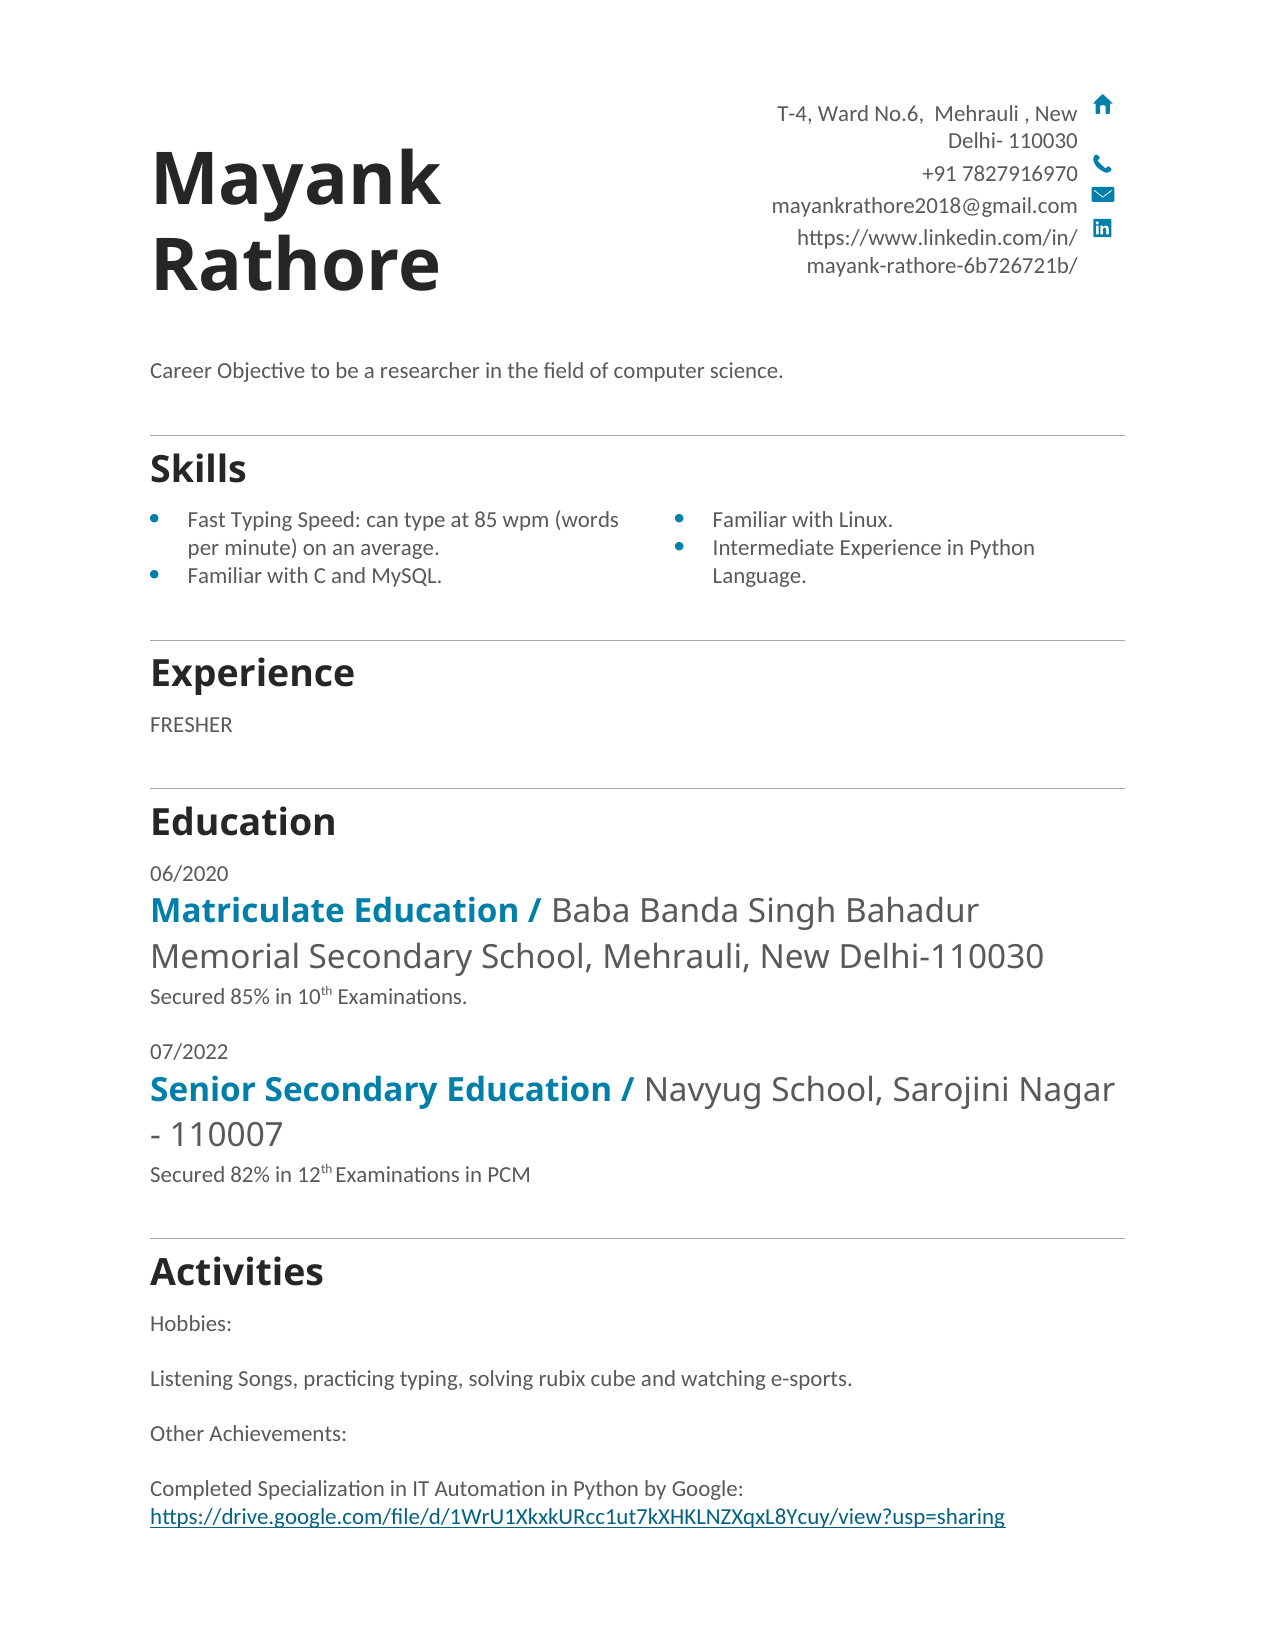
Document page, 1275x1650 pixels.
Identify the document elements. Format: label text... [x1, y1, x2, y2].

subtitle 06/2020 [150, 859, 1125, 887]
subtitle FRESHER [150, 710, 1125, 738]
text Other Achievements: [150, 1419, 1125, 1447]
text Completed Specialization in IT Automation in Python by Google: https://drive.google.com/file/d/1WrU1XkxkURcc1ut7kXHKLNZXqxL8Ycuy/view?usp=sharing [150, 1474, 1125, 1531]
text Listening Songs, practicing typing, solving rubix cube and watching e-sports. [150, 1364, 1125, 1392]
subtitle Matriculate Education / Baba Banda Singh Bahadur Memorial Secondary School, Mehrauli, New Delhi-110030 [150, 887, 1125, 978]
text Career Objective to be a researcher in the field of computer science. [150, 357, 1125, 384]
table_header Fast Typing Speed: can type at 85 wpm (words per minute) on an average. Familiar with C and MySQL. [150, 505, 637, 589]
table_header [672, 95, 1125, 357]
table_header Familiar with Linux. Intermediate Experience in Python Language. [638, 505, 1125, 589]
text Hobbies: [150, 1309, 1125, 1337]
text Secured 85% in 10th Examinations. [150, 982, 1125, 1010]
subtitle Senior Secondary Education / Navyug School, Sarojini Nagar - 110007 [150, 1065, 1125, 1156]
subtitle 07/2022 [150, 1037, 1125, 1065]
table_header [150, 95, 672, 357]
text Secured 82% in 12th Examinations in PCM [150, 1160, 1125, 1188]
